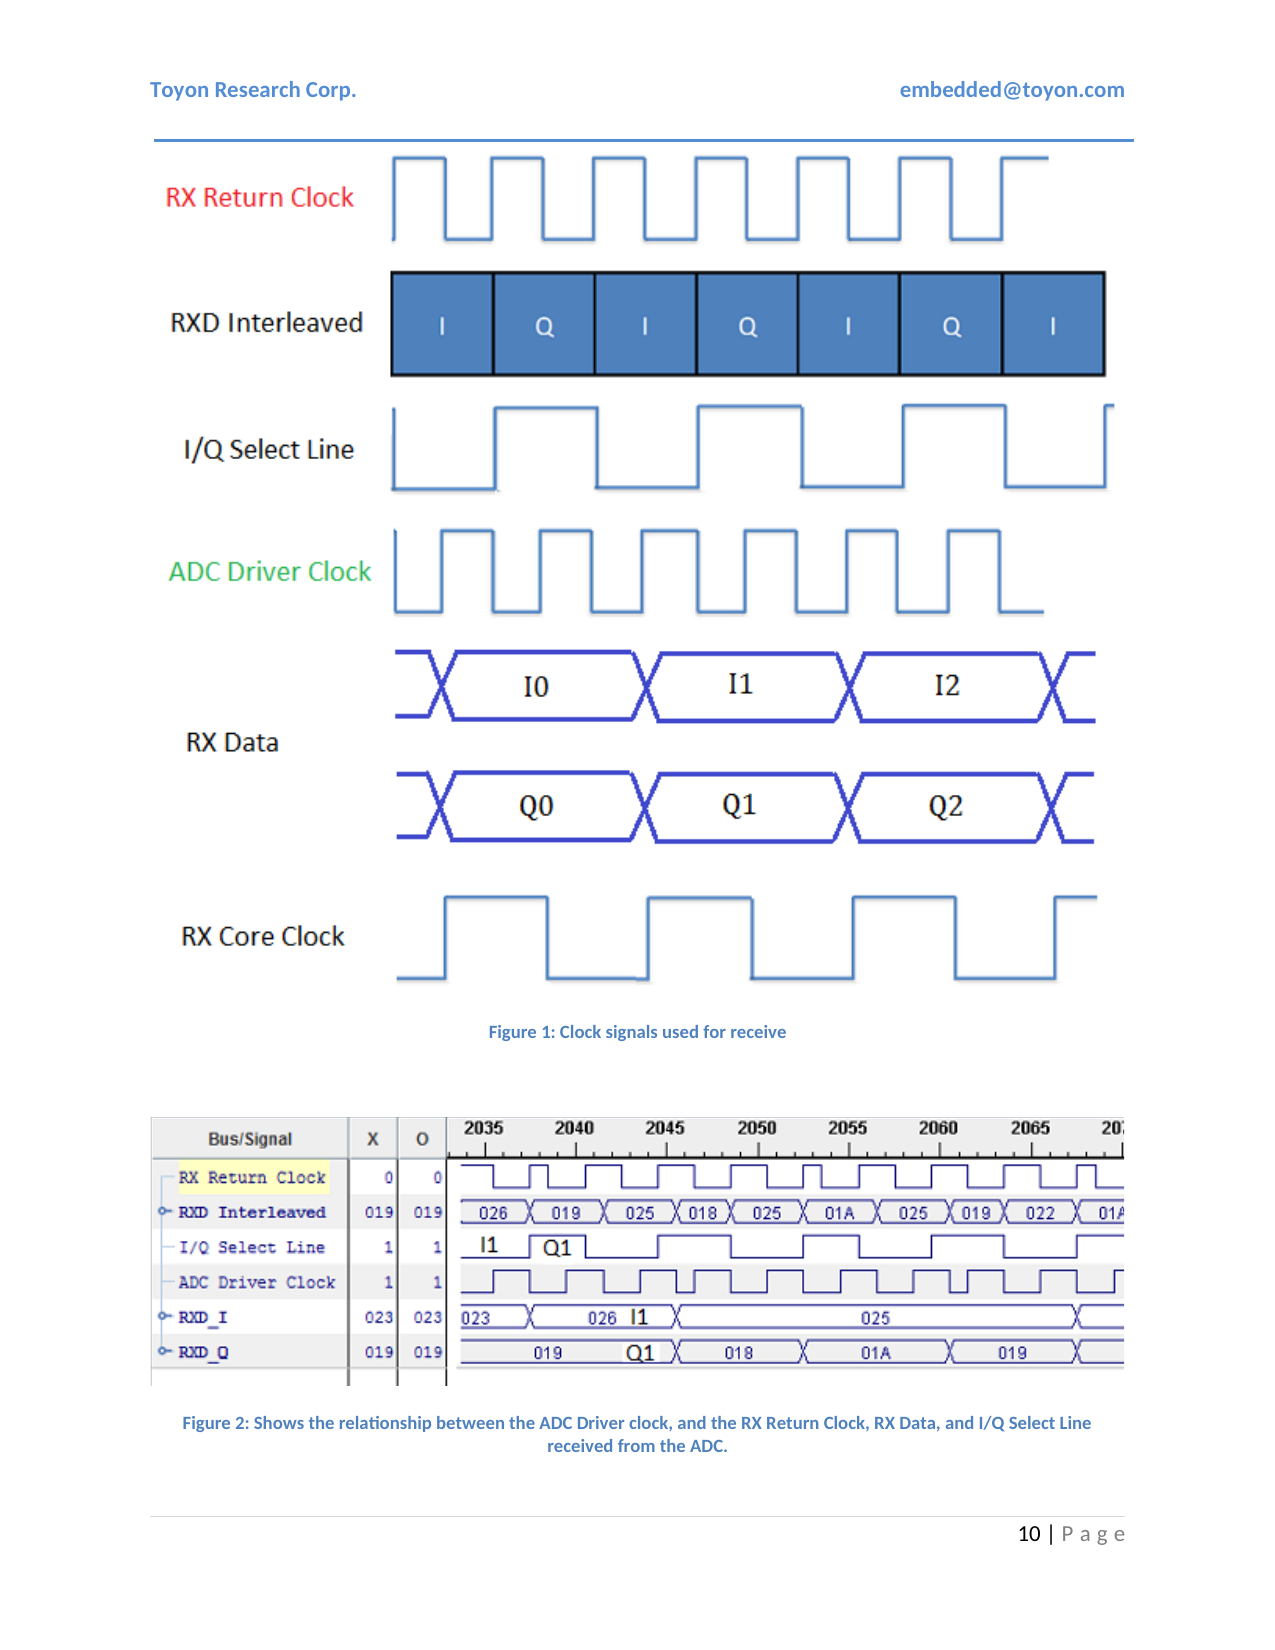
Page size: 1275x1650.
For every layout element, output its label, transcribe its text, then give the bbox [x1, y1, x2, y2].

picture [150, 1117, 1125, 1386]
picture [150, 150, 1124, 996]
